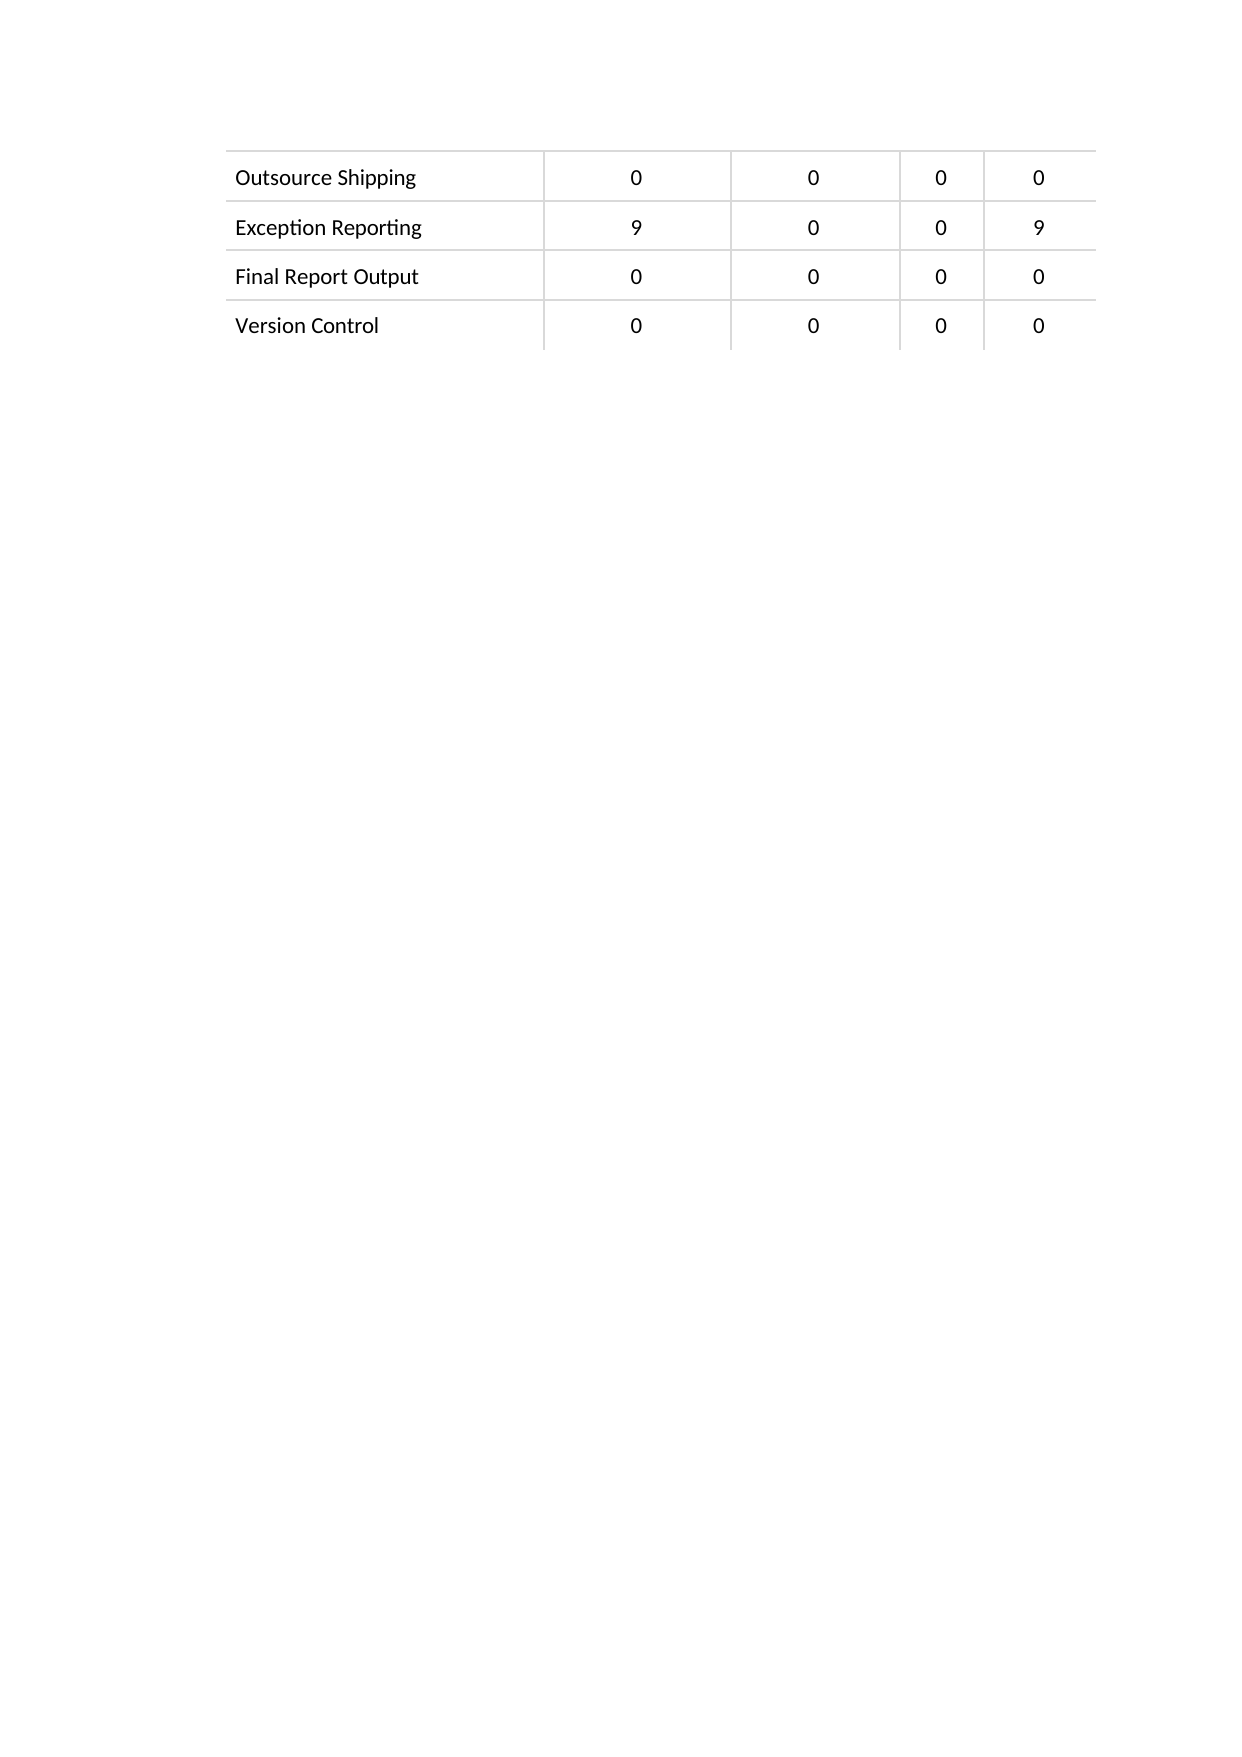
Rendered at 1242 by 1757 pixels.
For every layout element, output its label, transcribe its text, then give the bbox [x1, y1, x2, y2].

table_cell 9 [545, 202, 730, 249]
table_cell 0 [545, 251, 730, 298]
table_cell 0 [732, 301, 899, 350]
table_cell 0 [901, 251, 983, 298]
table_cell 0 [732, 152, 899, 199]
table_cell Final Report Output [226, 251, 543, 298]
table_cell 0 [901, 202, 983, 249]
table_cell 0 [732, 251, 899, 298]
table_cell Outsource Shipping [226, 152, 543, 199]
table_cell 9 [985, 202, 1096, 249]
table_cell 0 [985, 152, 1096, 199]
table_cell Version Control [225, 301, 543, 350]
table_cell 0 [901, 301, 983, 350]
table_cell 0 [901, 152, 983, 199]
table_cell 0 [985, 251, 1096, 298]
table_cell 0 [545, 301, 730, 350]
table_cell 0 [732, 202, 899, 249]
table_cell 0 [545, 152, 730, 199]
table_cell 0 [985, 301, 1097, 350]
table_cell Exception Reporting [226, 202, 543, 249]
